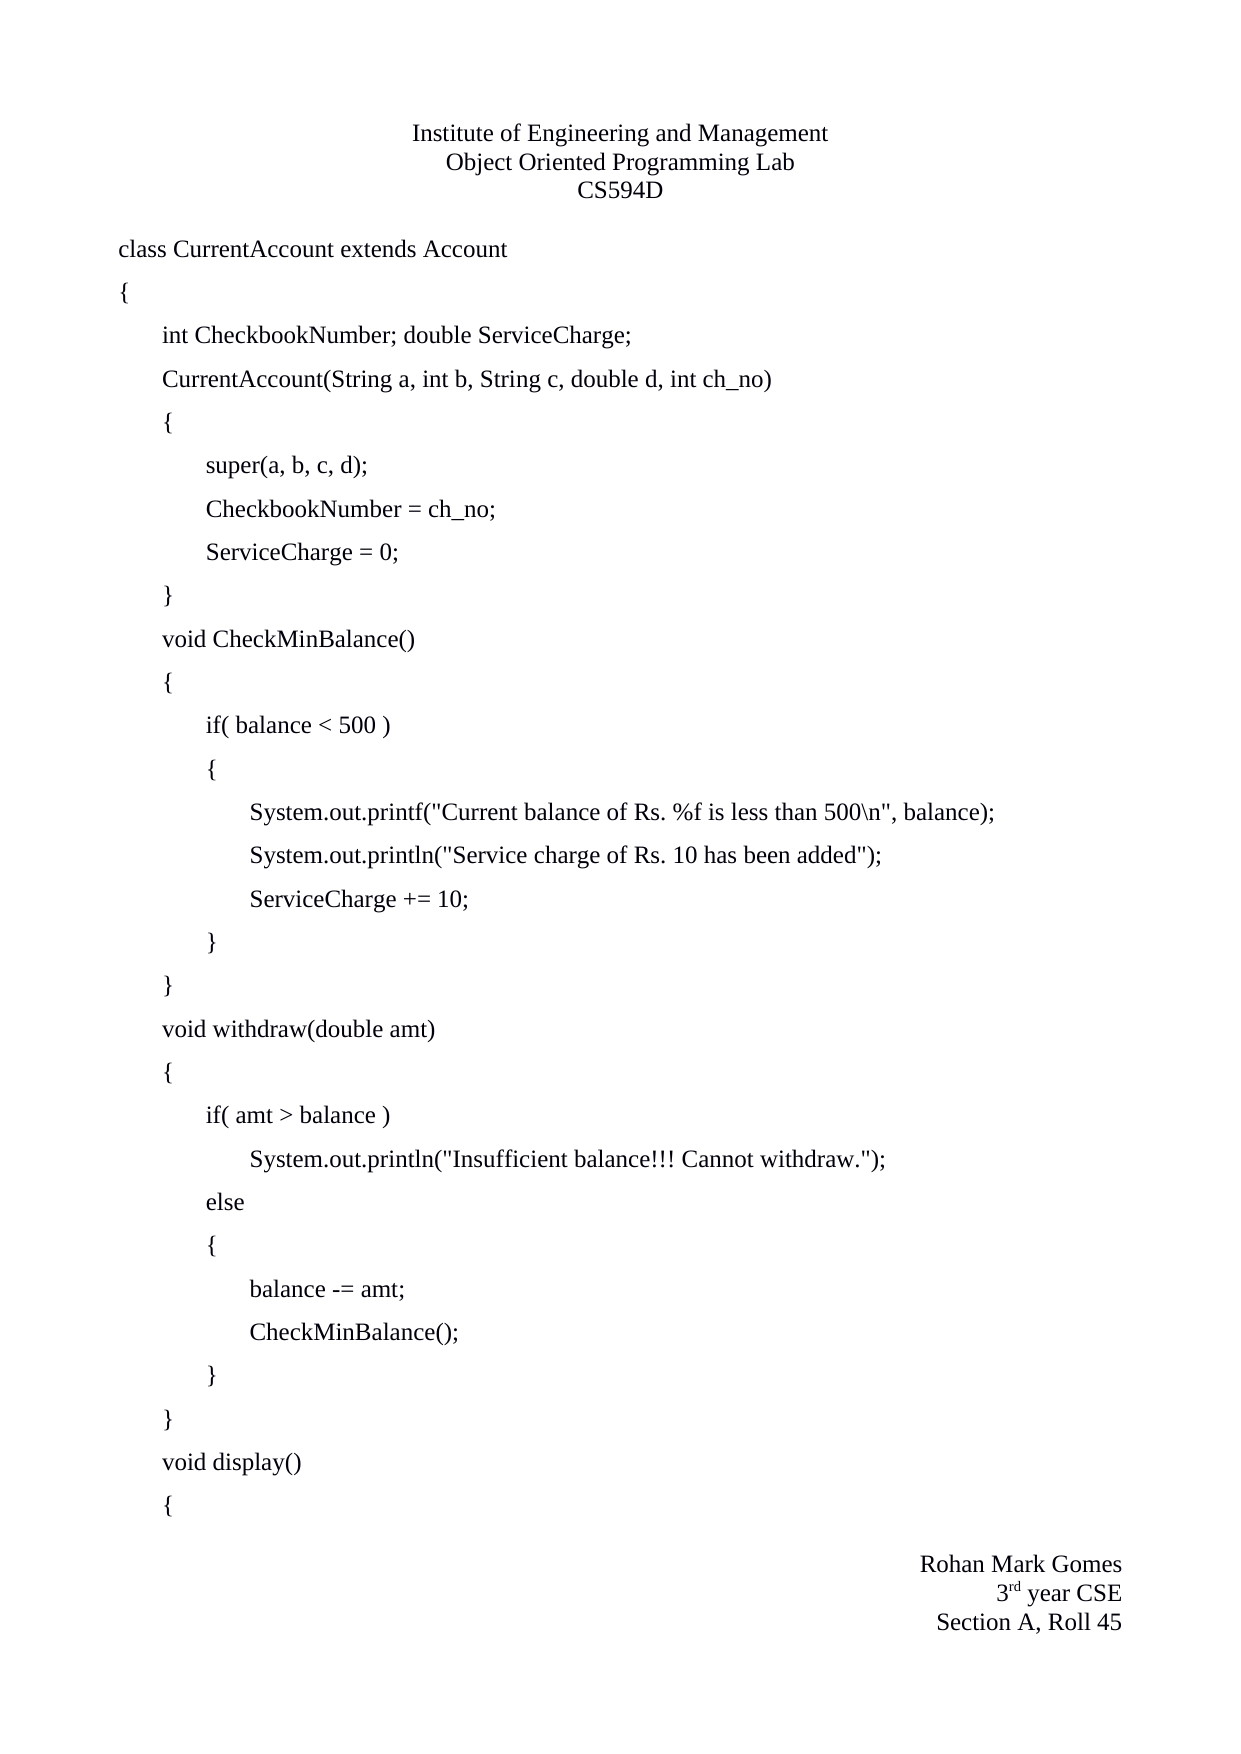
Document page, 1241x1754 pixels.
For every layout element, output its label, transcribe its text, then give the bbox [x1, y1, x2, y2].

text System.out.println("Service charge of Rs. 10 has been added"); [118, 841, 1122, 869]
text } [118, 971, 1122, 999]
text { [118, 754, 1122, 783]
text ServiceCharge = 0; [118, 537, 1122, 566]
text void withdraw(double amt) [118, 1014, 1122, 1043]
text { [118, 407, 1122, 436]
text } [118, 1404, 1122, 1433]
text { [118, 1231, 1122, 1259]
text } [118, 927, 1122, 956]
text { [118, 667, 1122, 696]
text int CheckbookNumber; double ServiceCharge; [118, 321, 1122, 349]
text if( balance < 500 ) [118, 711, 1122, 739]
text } [118, 581, 1122, 609]
text } [118, 1361, 1122, 1389]
text { [118, 277, 1122, 306]
text void CheckMinBalance() [118, 624, 1122, 653]
text CurrentAccount(String a, int b, String c, double d, int ch_no) [118, 364, 1122, 393]
text CheckbookNumber = ch_no; [118, 494, 1122, 523]
text else [118, 1187, 1122, 1216]
text class CurrentAccount extends Account [118, 234, 1122, 263]
text if( amt > balance ) [118, 1101, 1122, 1129]
text { [118, 1491, 1122, 1519]
text { [118, 1057, 1122, 1086]
text CheckMinBalance(); [118, 1317, 1122, 1346]
text super(a, b, c, d); [118, 451, 1122, 479]
text balance -= amt; [118, 1274, 1122, 1303]
text System.out.printf("Current balance of Rs. %f is less than 500\n", balance); [118, 797, 1122, 826]
text ServiceCharge += 10; [118, 884, 1122, 913]
text void display() [118, 1447, 1122, 1476]
text System.out.println("Insufficient balance!!! Cannot withdraw."); [118, 1144, 1122, 1173]
